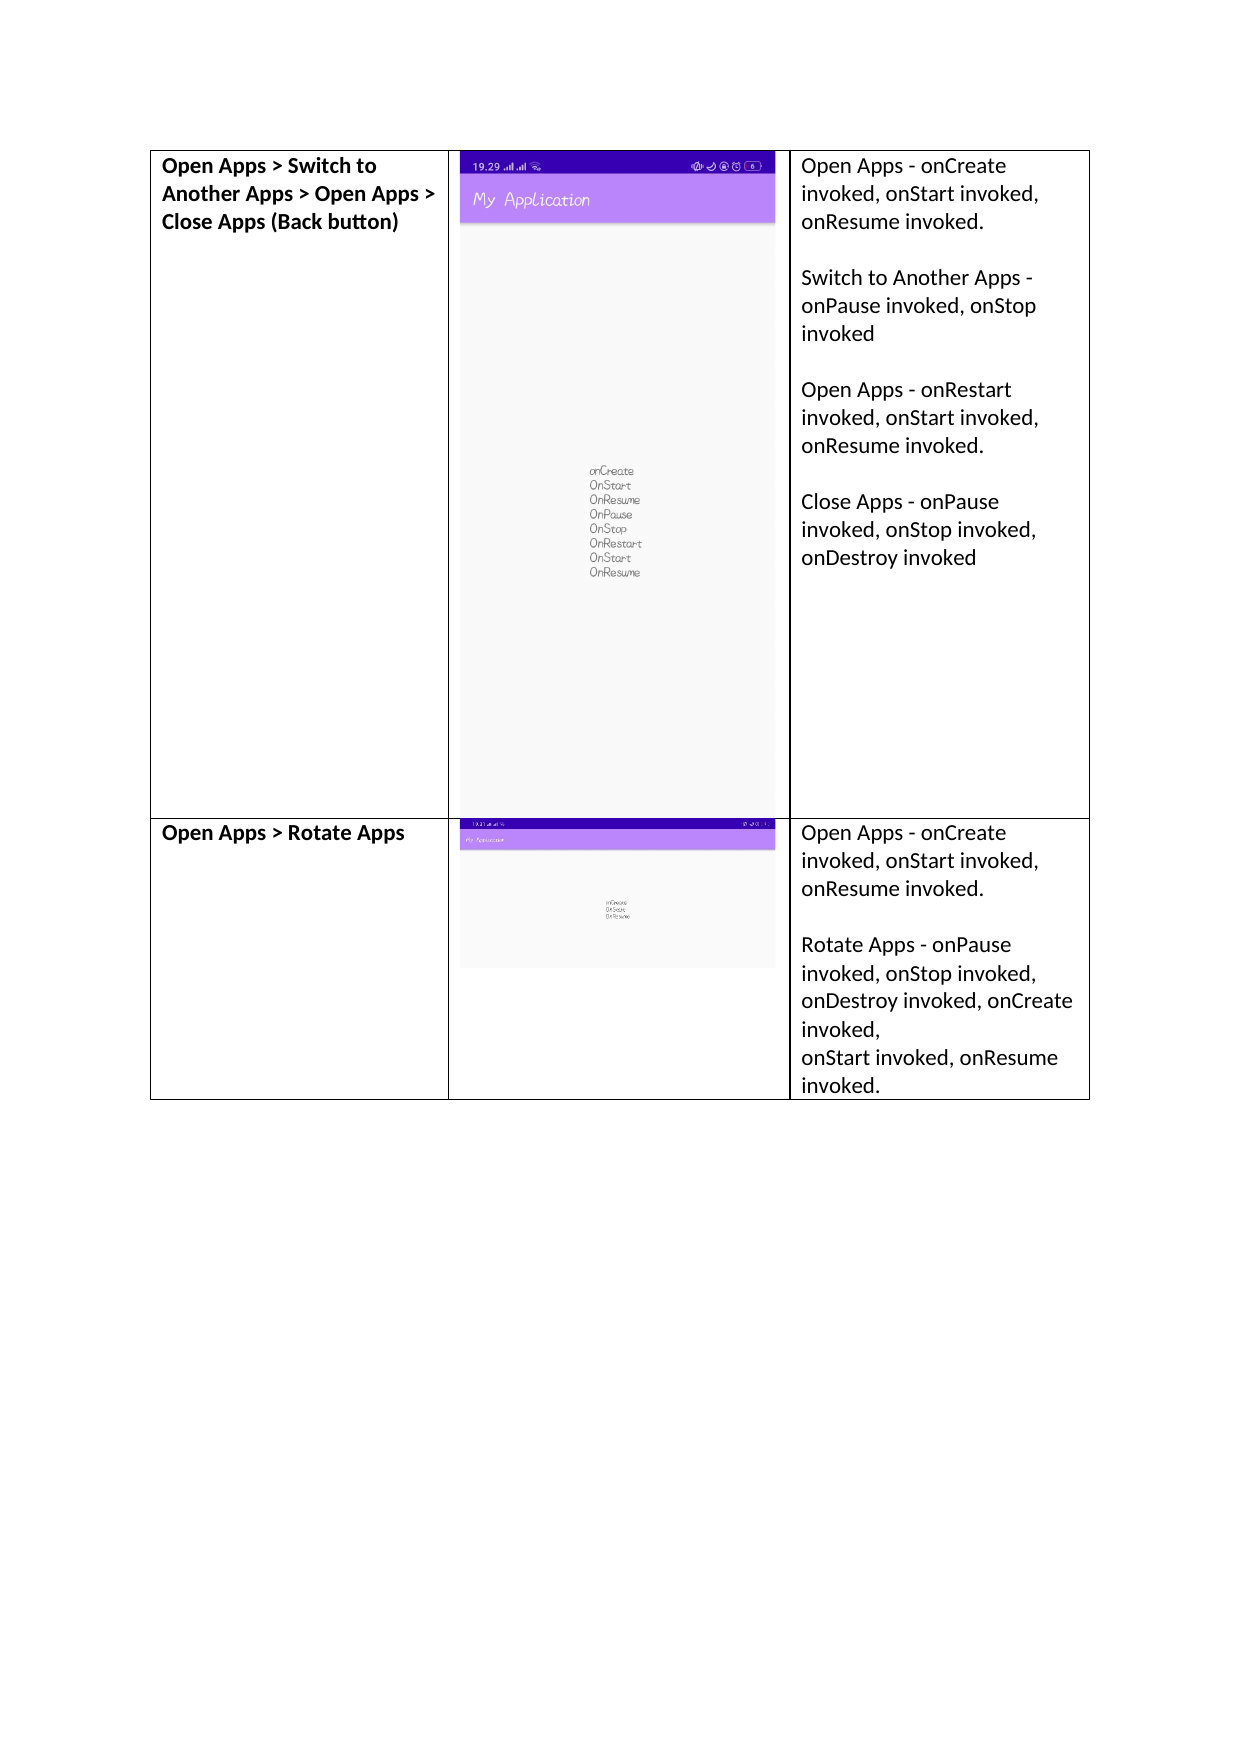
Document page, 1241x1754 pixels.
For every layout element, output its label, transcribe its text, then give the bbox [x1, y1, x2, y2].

table_cell [449, 819, 789, 1099]
table_cell [449, 151, 459, 817]
table_cell Open Apps > Rotate Apps [151, 819, 448, 1099]
table_cell Open Apps > Switch to Another Apps > Open Apps > Close Apps (Back button) [151, 151, 448, 817]
picture [459, 151, 776, 968]
table_cell [776, 151, 789, 817]
table_cell Open Apps - onCreate invoked, onStart invoked, onResume invoked. Switch to Another Apps - onPause invoked, onStop invoked Open Apps - onRestart invoked, onStart invoked, onResume invoked. Close Apps - onPause invoked, onStop invoked, onDestroy invoked [791, 151, 1089, 817]
table_cell Open Apps - onCreate invoked, onStart invoked, onResume invoked. Rotate Apps - onPause invoked, onStop invoked, onDestroy invoked, onCreate invoked, onStart invoked, onResume invoked. [791, 819, 1089, 1099]
